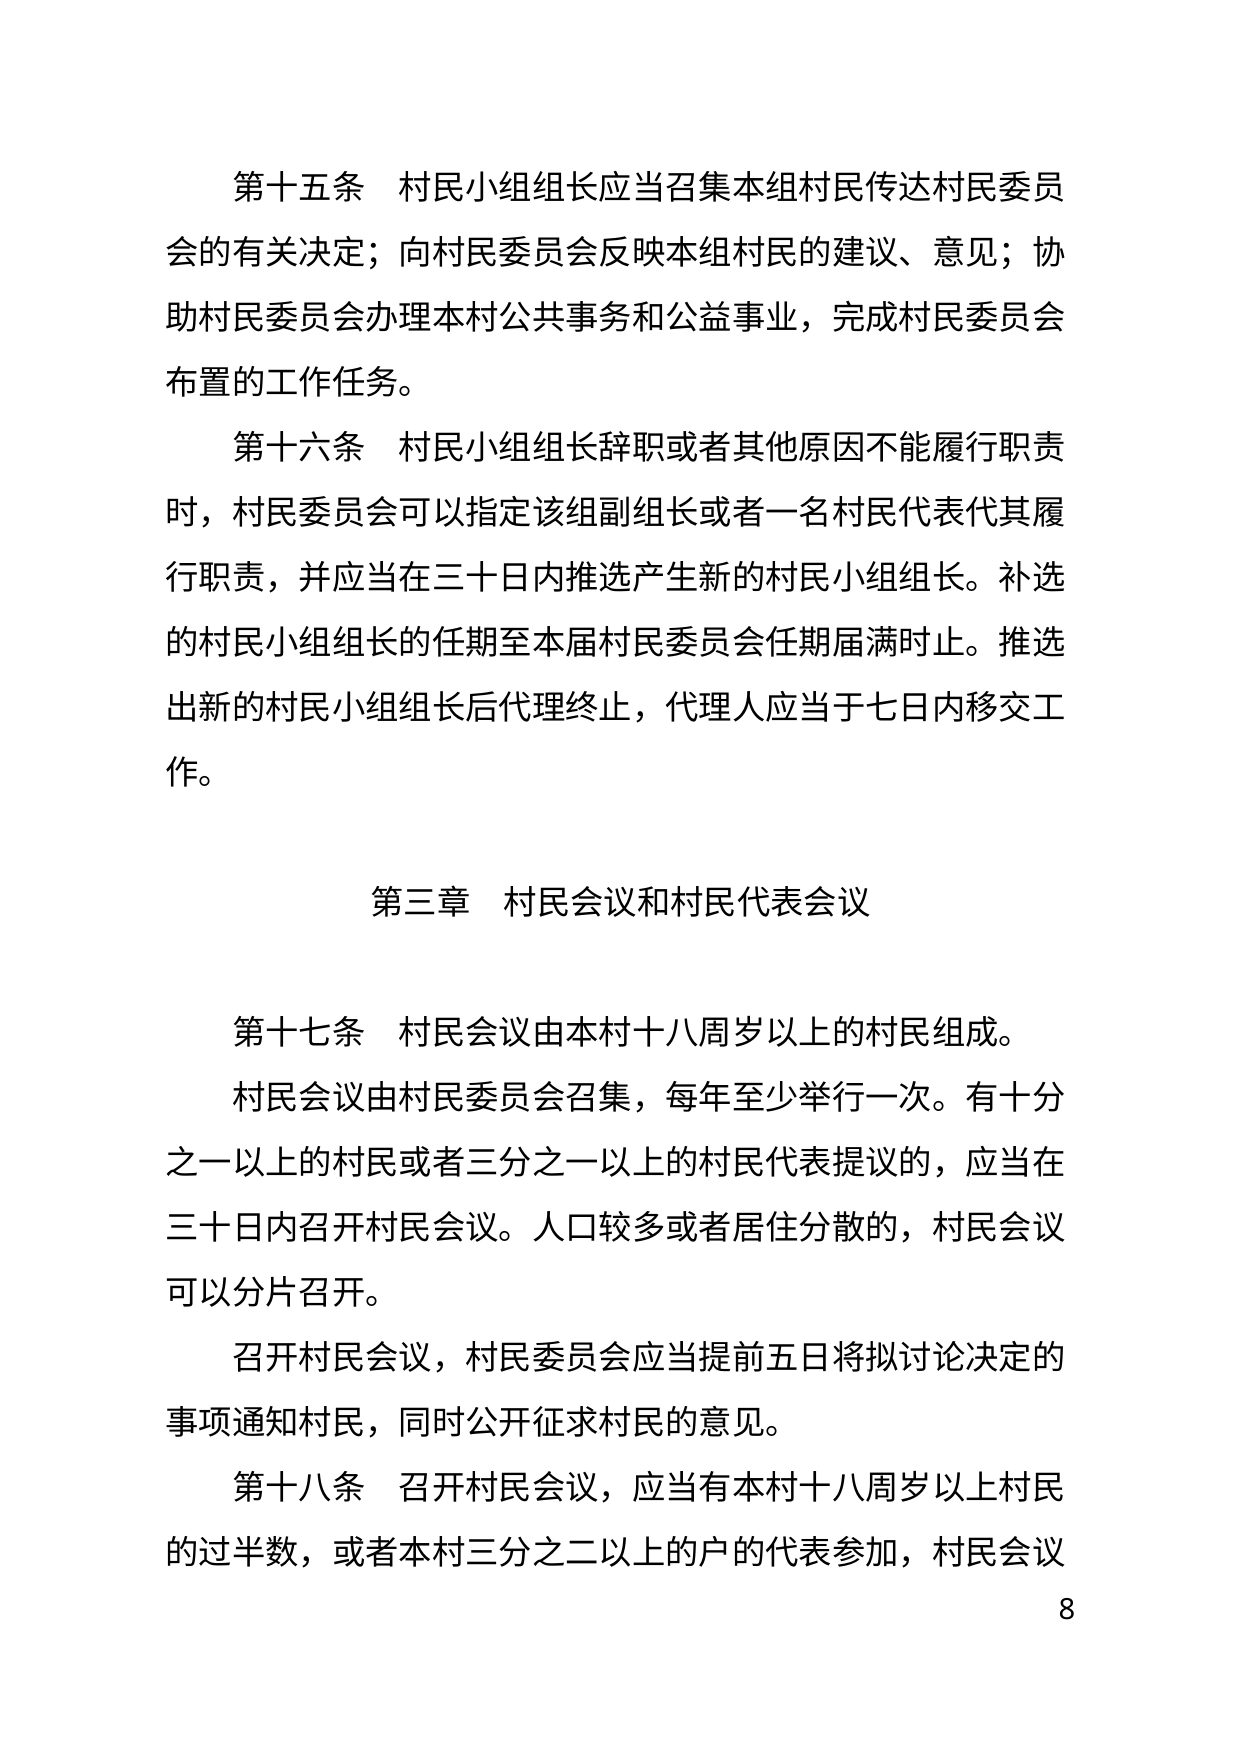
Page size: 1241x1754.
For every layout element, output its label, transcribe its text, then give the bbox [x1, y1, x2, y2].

text 第十七条 村民会议由本村十八周岁以上的村民组成。 [165, 998, 1075, 1063]
text 召开村民会议，村民委员会应当提前五日将拟讨论决定的事项通知村民，同时公开征求村民的意见。 [165, 1323, 1075, 1453]
text 第十五条 村民小组组长应当召集本组村民传达村民委员会的有关决定；向村民委员会反映本组村民的建议、意见；协助村民委员会办理本村公共事务和公益事业，完成村民委员会布置的工作任务。 [165, 153, 1075, 413]
text 第十六条 村民小组组长辞职或者其他原因不能履行职责时，村民委员会可以指定该组副组长或者一名村民代表代其履行职责，并应当在三十日内推选产生新的村民小组组长。补选的村民小组组长的任期至本届村民委员会任期届满时止。推选出新的村民小组组长后代理终止，代理人应当于七日内移交工作。 [165, 413, 1075, 803]
text 第三章 村民会议和村民代表会议 [165, 868, 1075, 933]
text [165, 1453, 1075, 1583]
text 村民会议由村民委员会召集，每年至少举行一次。有十分之一以上的村民或者三分之一以上的村民代表提议的，应当在三十日内召开村民会议。人口较多或者居住分散的，村民会议可以分片召开。 [165, 1063, 1075, 1323]
